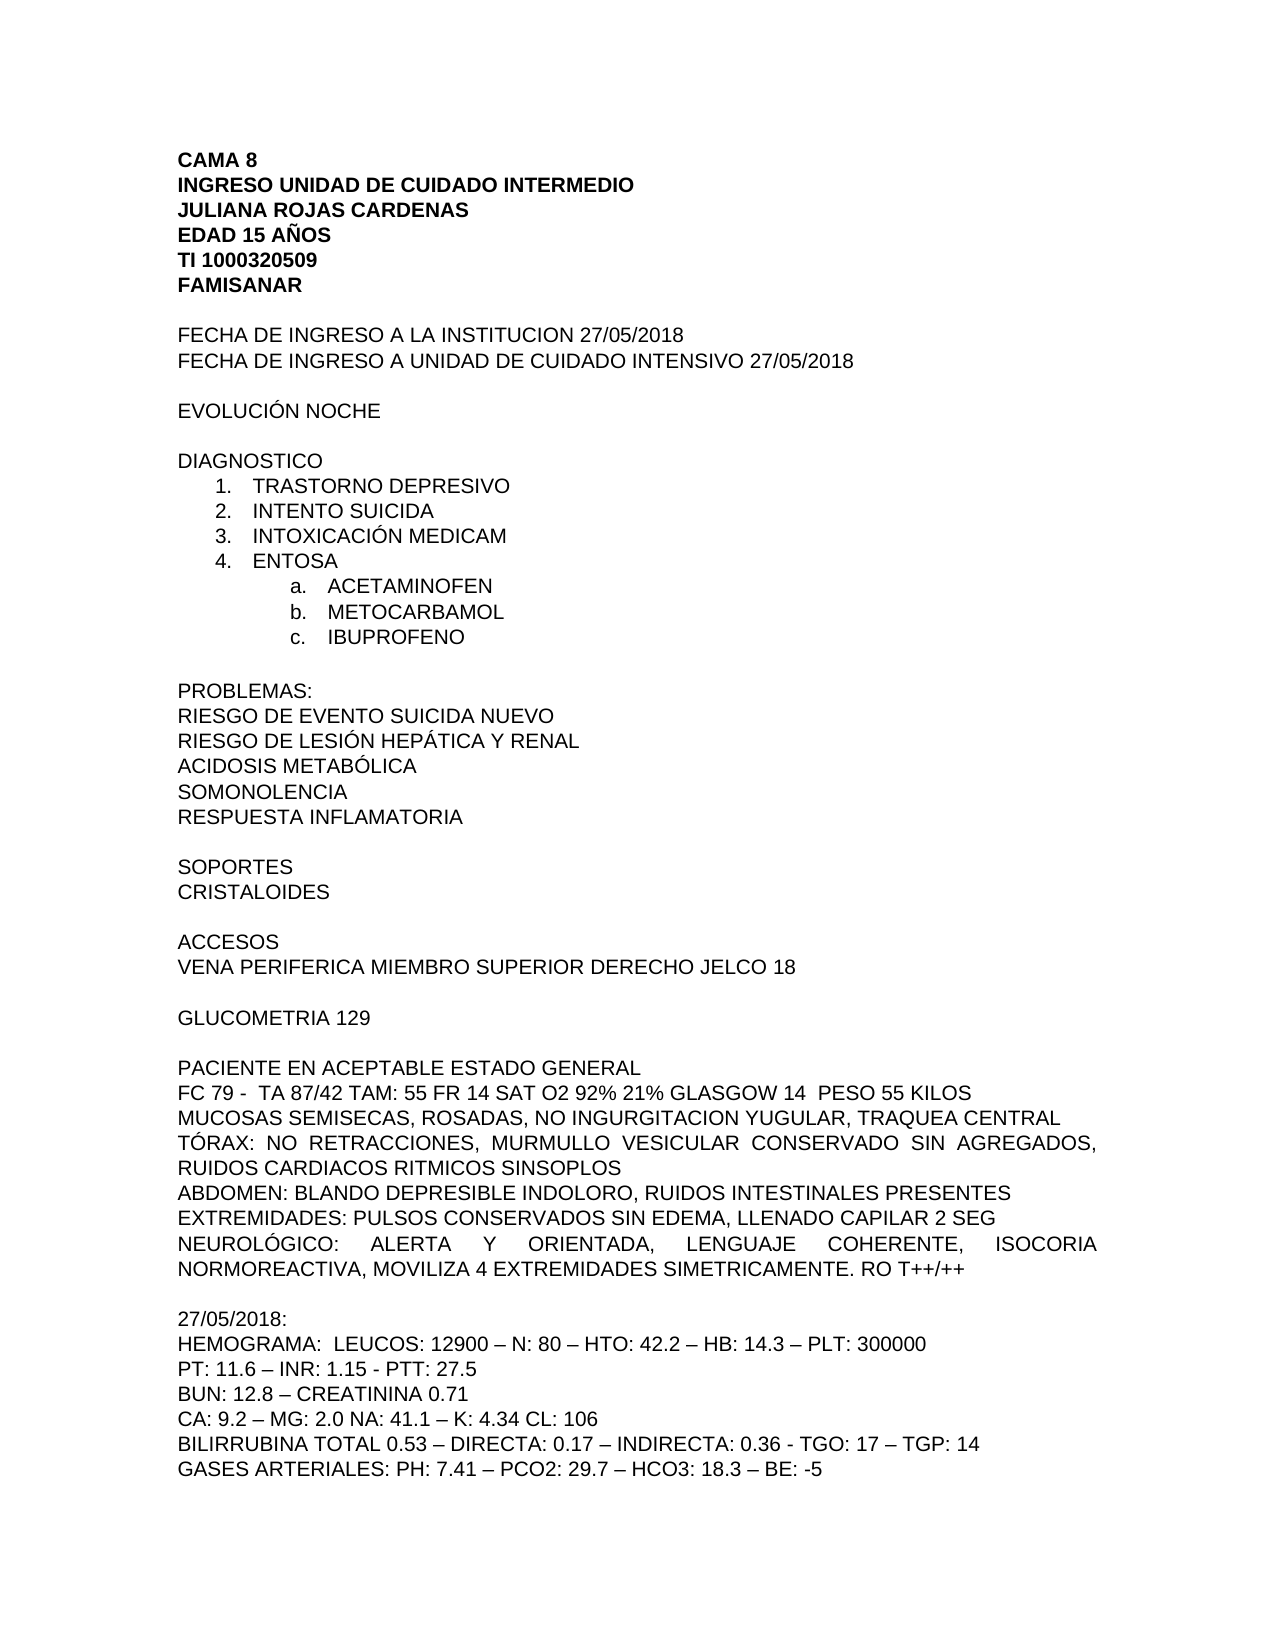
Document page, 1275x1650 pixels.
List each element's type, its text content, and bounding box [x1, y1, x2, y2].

text VENA PERIFERICA MIEMBRO SUPERIOR DERECHO JELCO 18 [177, 955, 1098, 979]
text HEMOGRAMA: LEUCOS: 12900 – N: 80 – HTO: 42.2 – HB: 14.3 – PLT: 300000 [177, 1332, 1098, 1356]
text 27/05/2018: [177, 1307, 1098, 1331]
list TRASTORNO DEPRESIVO [215, 474, 1098, 498]
text CRISTALOIDES [177, 880, 1098, 904]
text GLUCOMETRIA 129 [177, 1005, 1098, 1029]
text GASES ARTERIALES: PH: 7.41 – PCO2: 29.7 – HCO3: 18.3 – BE: -5 [177, 1457, 1098, 1481]
list IBUPROFENO [290, 624, 1098, 648]
list ACETAMINOFEN [290, 574, 1098, 598]
text INGRESO UNIDAD DE CUIDADO INTERMEDIO [177, 173, 1098, 197]
text EVOLUCIÓN NOCHE [177, 399, 1098, 423]
text NEUROLÓGICO: ALERTA Y ORIENTADA, LENGUAJE COHERENTE, ISOCORIA NORMOREACTIVA, MOVILIZA 4 EXTREMIDADES SIMETRICAMENTE. RO T++/++ [177, 1231, 1098, 1280]
text EXTREMIDADES: PULSOS CONSERVADOS SIN EDEMA, LLENADO CAPILAR 2 SEG [177, 1206, 1098, 1230]
list INTOXICACIÓN MEDICAM [215, 524, 1098, 548]
text PT: 11.6 – INR: 1.15 - PTT: 27.5 [177, 1357, 1098, 1381]
text BUN: 12.8 – CREATININA 0.71 [177, 1382, 1098, 1406]
text ACIDOSIS METABÓLICA [177, 754, 1098, 778]
text FC 79 - TA 87/42 TAM: 55 FR 14 SAT O2 92% 21% GLASGOW 14 PESO 55 KILOS [177, 1081, 1098, 1105]
text ACCESOS [177, 930, 1098, 954]
text PACIENTE EN ACEPTABLE ESTADO GENERAL [177, 1056, 1098, 1079]
text RIESGO DE EVENTO SUICIDA NUEVO [177, 704, 1098, 728]
text PROBLEMAS: [177, 679, 1098, 703]
text TÓRAX: NO RETRACCIONES, MURMULLO VESICULAR CONSERVADO SIN AGREGADOS, RUIDOS CARDIACOS RITMICOS SINSOPLOS [177, 1131, 1098, 1180]
list INTENTO SUICIDA [215, 499, 1098, 523]
text TI 1000320509 [177, 248, 1098, 272]
text RESPUESTA INFLAMATORIA [177, 804, 1098, 828]
text FAMISANAR [177, 273, 1098, 297]
text BILIRRUBINA TOTAL 0.53 – DIRECTA: 0.17 – INDIRECTA: 0.36 - TGO: 17 – TGP: 14 [177, 1432, 1098, 1456]
text MUCOSAS SEMISECAS, ROSADAS, NO INGURGITACION YUGULAR, TRAQUEA CENTRAL [177, 1106, 1098, 1130]
text CA: 9.2 – MG: 2.0 NA: 41.1 – K: 4.34 CL: 106 [177, 1407, 1098, 1431]
text EDAD 15 AÑOS [177, 223, 1098, 247]
text DIAGNOSTICO [177, 449, 1098, 473]
text SOPORTES [177, 855, 1098, 879]
text ABDOMEN: BLANDO DEPRESIBLE INDOLORO, RUIDOS INTESTINALES PRESENTES [177, 1181, 1098, 1205]
text RIESGO DE LESIÓN HEPÁTICA Y RENAL [177, 729, 1098, 753]
text JULIANA ROJAS CARDENAS [177, 198, 1098, 222]
text SOMONOLENCIA [177, 779, 1098, 803]
text CAMA 8 [177, 148, 1098, 172]
list ENTOSA [215, 549, 1098, 573]
list METOCARBAMOL [290, 599, 1098, 623]
text FECHA DE INGRESO A UNIDAD DE CUIDADO INTENSIVO 27/05/2018 [177, 348, 1098, 372]
text FECHA DE INGRESO A LA INSTITUCION 27/05/2018 [177, 323, 1098, 347]
